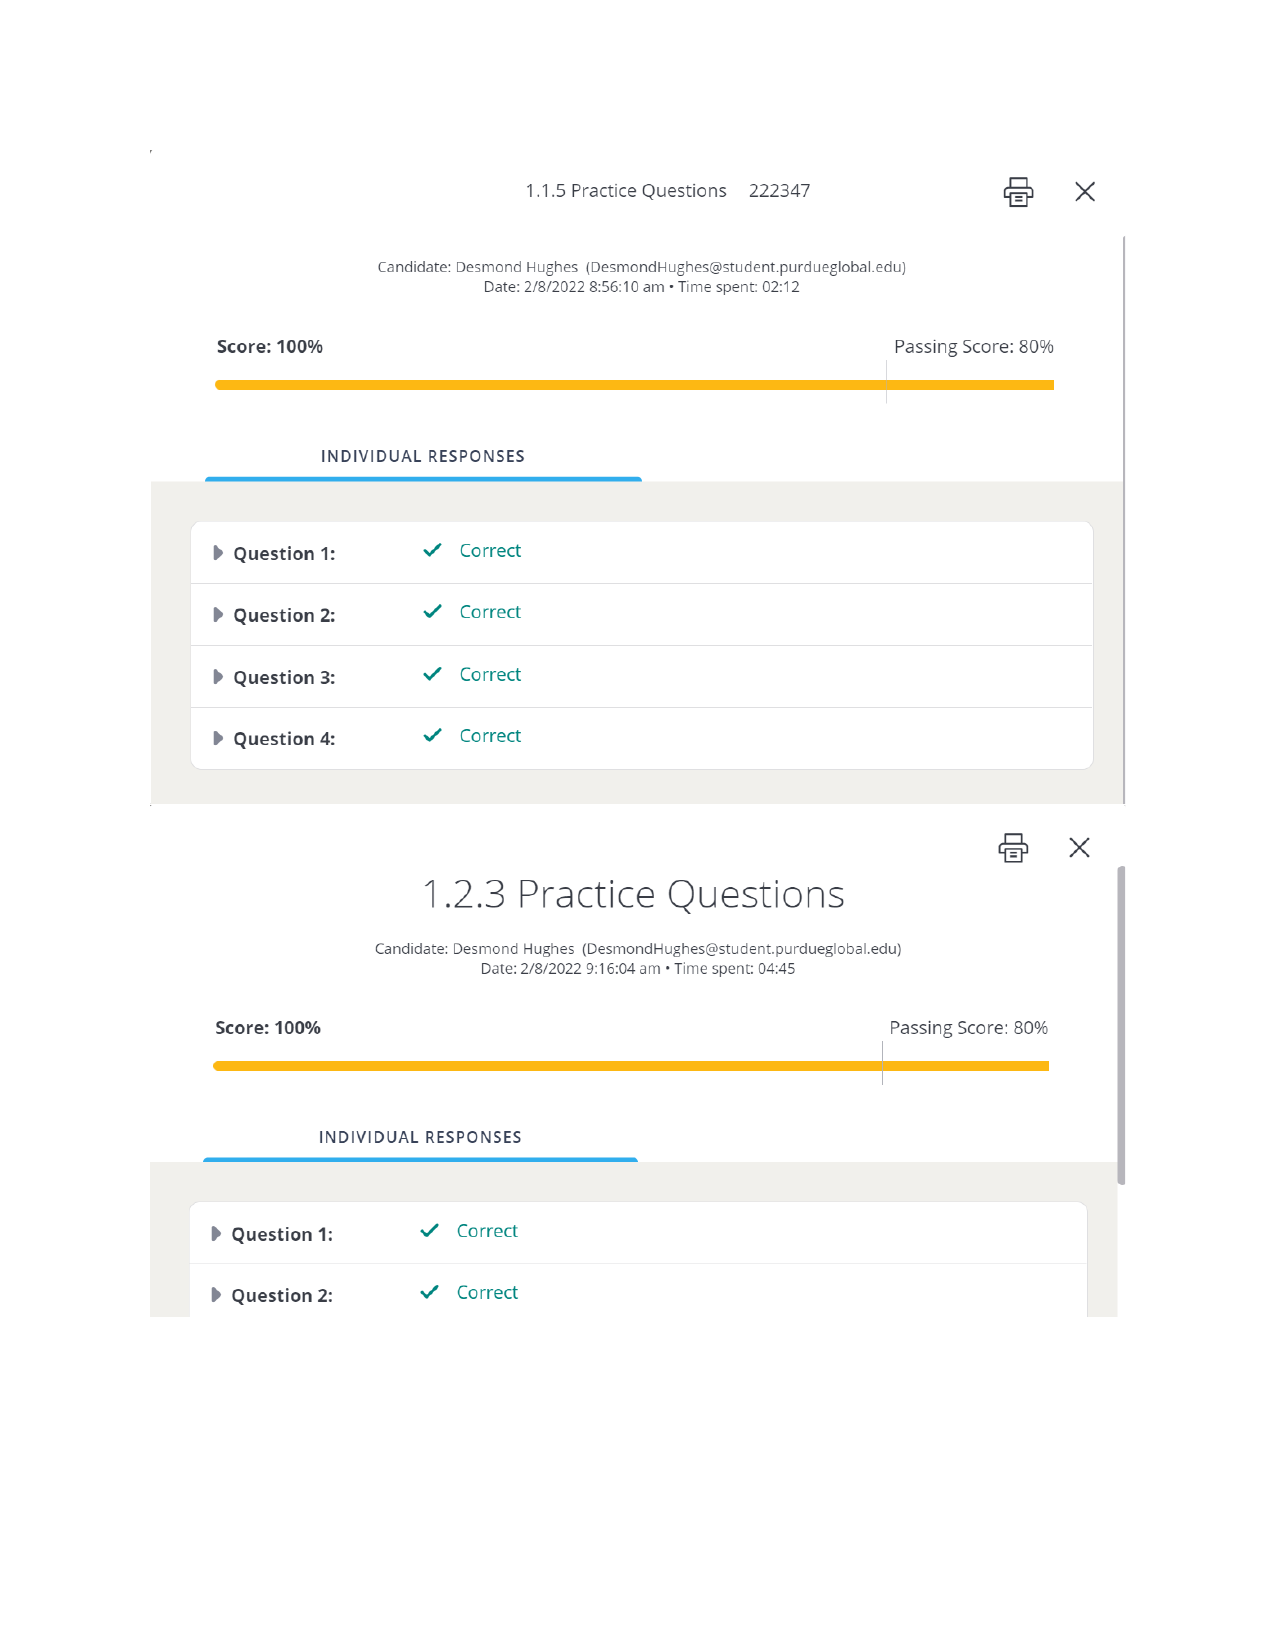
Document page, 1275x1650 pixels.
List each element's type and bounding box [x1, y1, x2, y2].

picture [150, 150, 1125, 804]
picture [150, 805, 1125, 1317]
